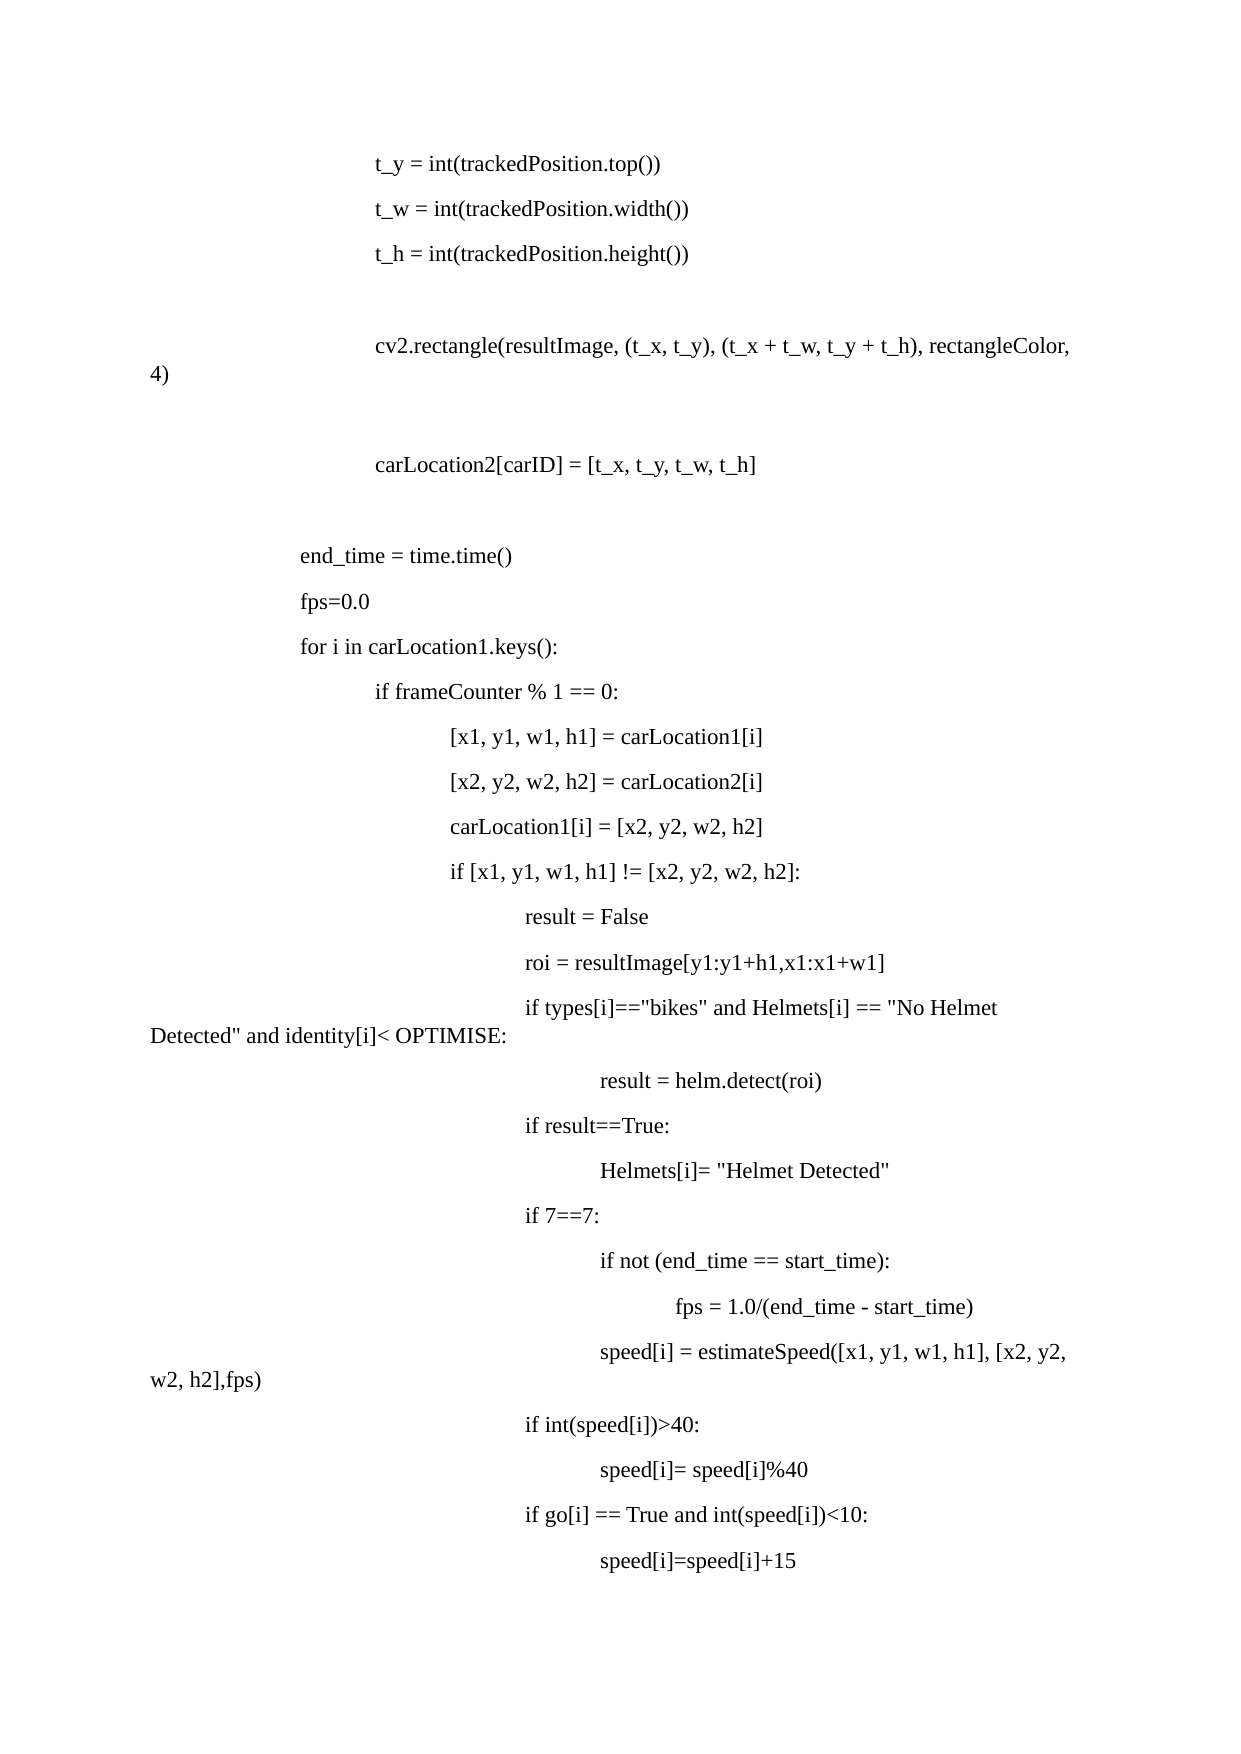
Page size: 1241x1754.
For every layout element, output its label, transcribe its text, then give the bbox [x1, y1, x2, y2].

text t_y = int(trackedPosition.top()) [150, 150, 1090, 176]
text fps = 1.0/(end_time - start_time) [150, 1293, 1090, 1319]
text fps=0.0 [150, 588, 1090, 614]
text if [x1, y1, w1, h1] != [x2, y2, w2, h2]: [150, 858, 1090, 885]
text carLocation2[carID] = [t_x, t_y, t_w, t_h] [150, 451, 1090, 477]
text speed[i] = estimateSpeed([x1, y1, w1, h1], [x2, y2, w2, h2],fps) [150, 1338, 1090, 1393]
text result = False [150, 903, 1090, 930]
text for i in carLocation1.keys(): [150, 633, 1090, 659]
text speed[i]= speed[i]%40 [150, 1456, 1090, 1483]
text if go[i] == True and int(speed[i])<10: [150, 1502, 1090, 1528]
text carLocation1[i] = [x2, y2, w2, h2] [150, 813, 1090, 839]
text roi = resultImage[y1:y1+h1,x1:x1+w1] [150, 948, 1090, 975]
text t_h = int(trackedPosition.height()) [150, 240, 1090, 267]
text if not (end_time == start_time): [150, 1248, 1090, 1274]
text speed[i]=speed[i]+15 [150, 1547, 1090, 1573]
text if types[i]=="bikes" and Helmets[i] == "No Helmet Detected" and identity[i]< OPTIMISE: [150, 994, 1090, 1048]
text cv2.rectangle(resultImage, (t_x, t_y), (t_x + t_w, t_y + t_h), rectangleColor, 4) [150, 332, 1090, 387]
text [x2, y2, w2, h2] = carLocation2[i] [150, 768, 1090, 794]
text if frameCounter % 1 == 0: [150, 678, 1090, 704]
text t_w = int(trackedPosition.width()) [150, 195, 1090, 221]
text result = helm.detect(roi) [150, 1067, 1090, 1093]
text Helmets[i]= "Helmet Detected" [150, 1157, 1090, 1184]
text [x1, y1, w1, h1] = carLocation1[i] [150, 723, 1090, 749]
text if 7==7: [150, 1202, 1090, 1229]
text if result==True: [150, 1112, 1090, 1139]
text end_time = time.time() [150, 543, 1090, 569]
text if int(speed[i])>40: [150, 1411, 1090, 1438]
